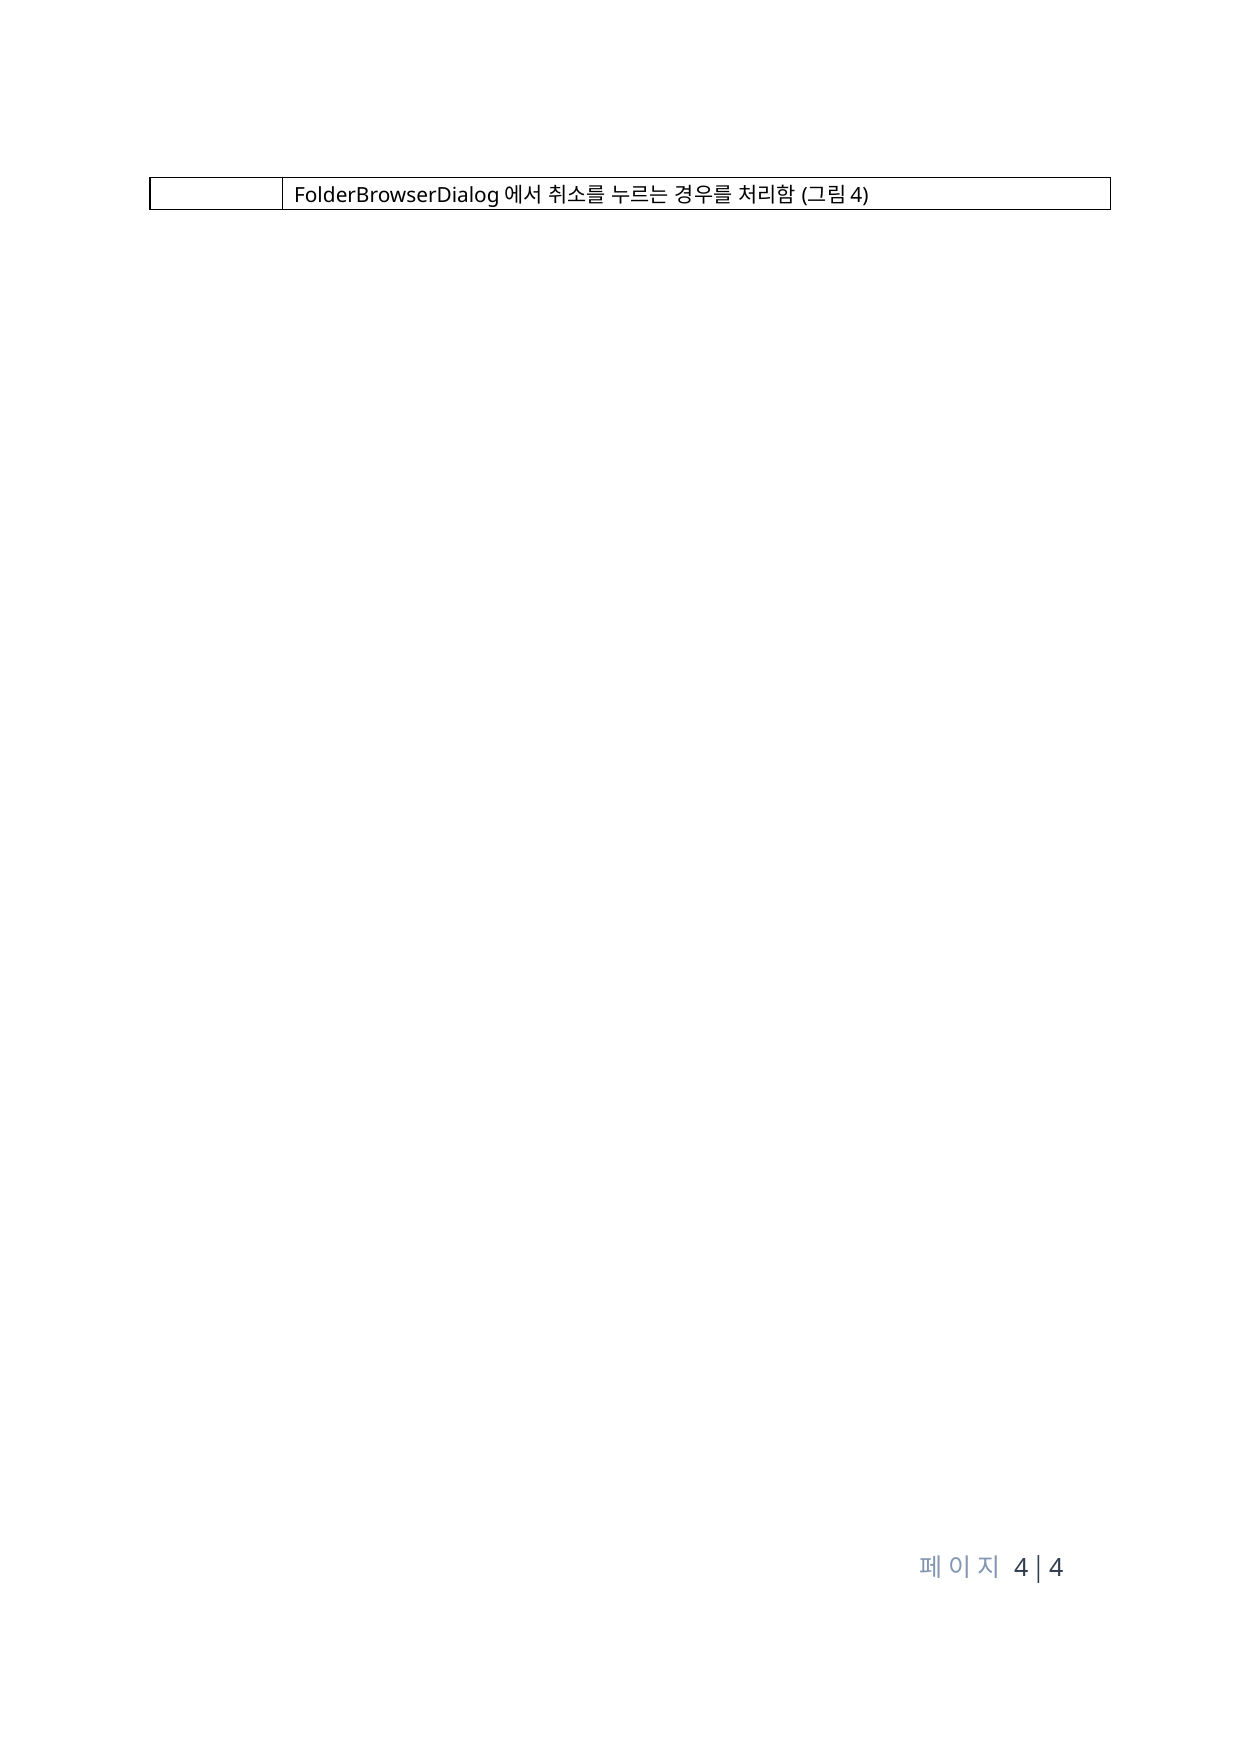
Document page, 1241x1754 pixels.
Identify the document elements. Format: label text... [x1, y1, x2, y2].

table_cell 지정된 Directory(Folder)에 shape파일이 없거나, NGII HDMap의 형식이 아닌경우, FolderBrowserDialog에서 취소를 누르는 경우를 처리함 (그림4) [283, 178, 1110, 208]
table_cell 오류 처리 [151, 178, 282, 208]
